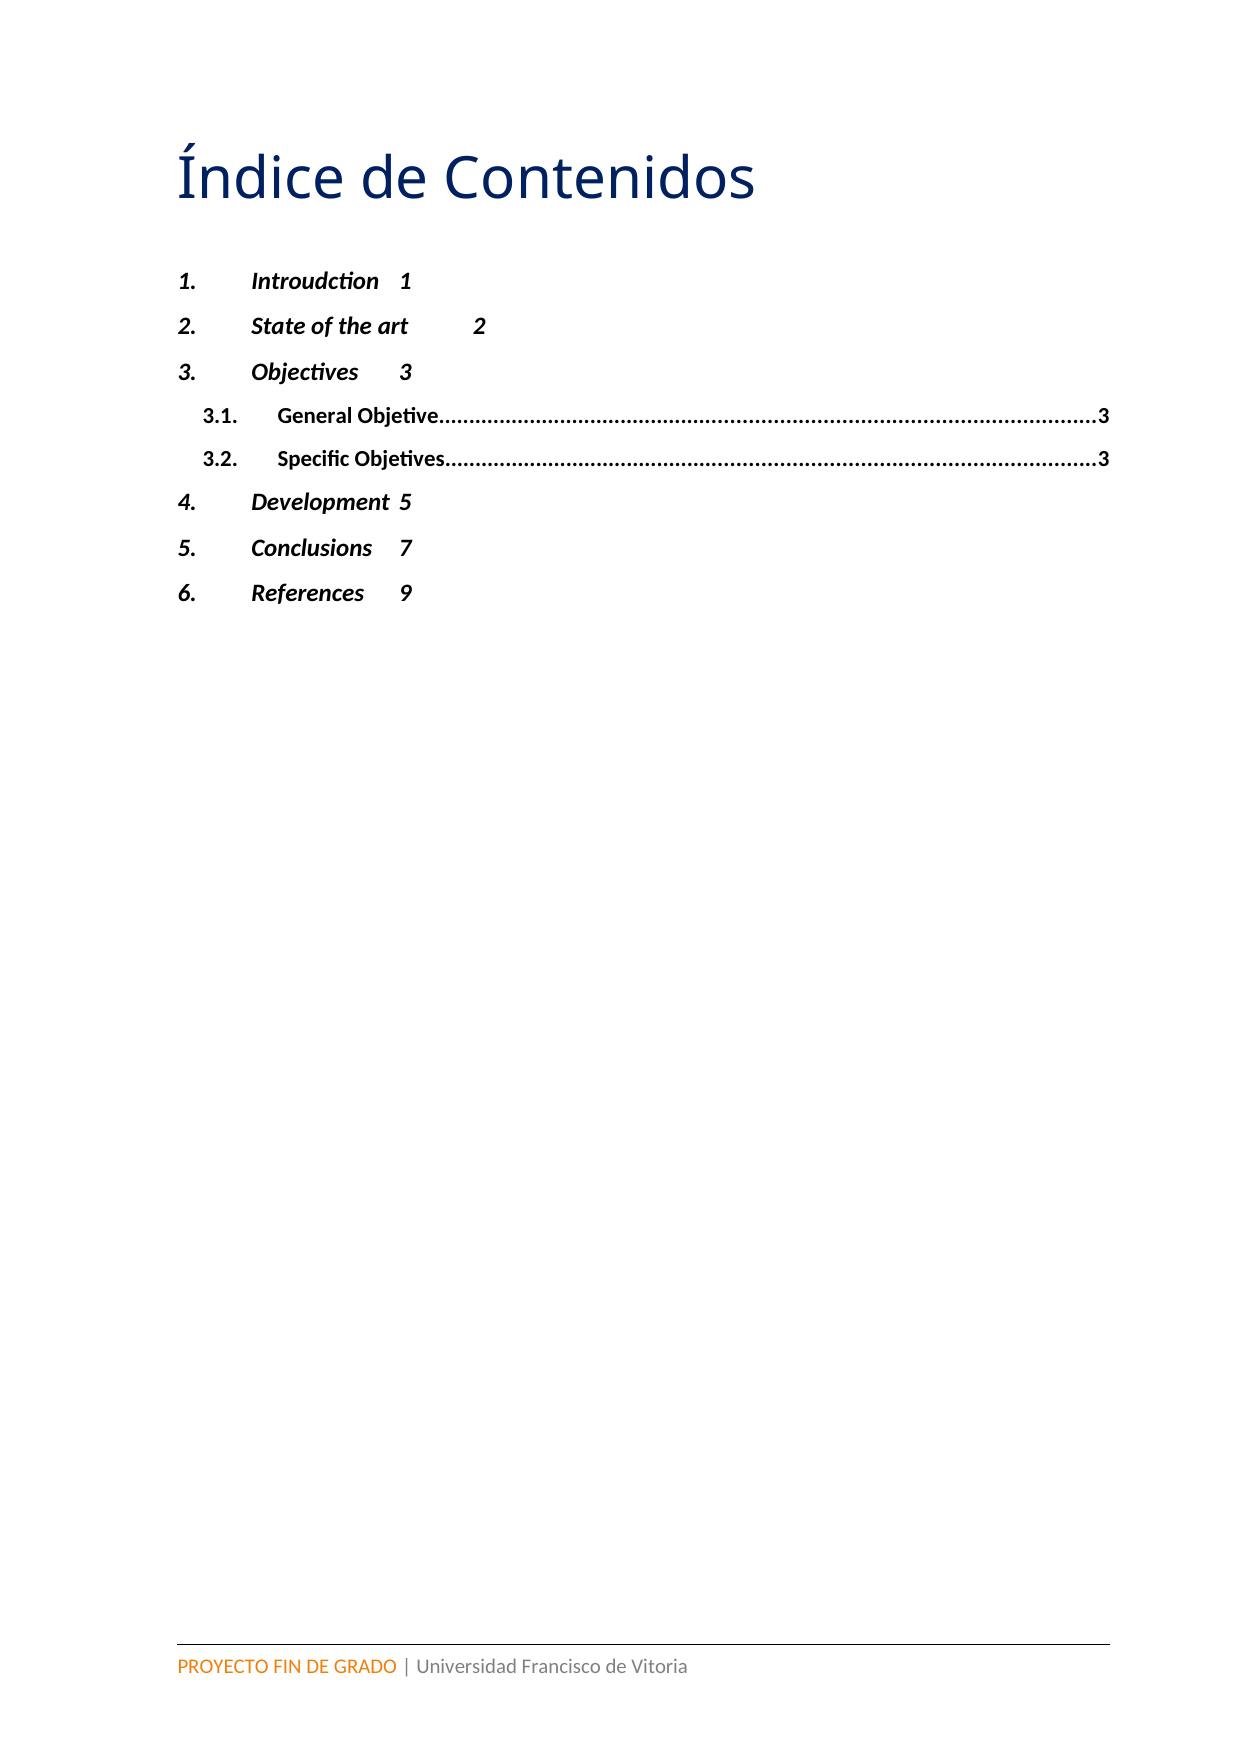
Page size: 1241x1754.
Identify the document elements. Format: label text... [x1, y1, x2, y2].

title Índice de Contenidos [177, 136, 1110, 215]
text 6. References 9 [177, 577, 1110, 608]
text 4. Development 5 [177, 487, 1110, 517]
text 3.2. Specific Objetives 3 [202, 444, 1110, 472]
text 3. Objectives 3 [177, 356, 1110, 386]
text 2. State of the art 2 [177, 310, 1110, 341]
text 3.1. General Objetive 3 [202, 401, 1110, 429]
text 5. Conclusions 7 [177, 532, 1110, 562]
text 1. Introudction 1 [177, 265, 1110, 295]
